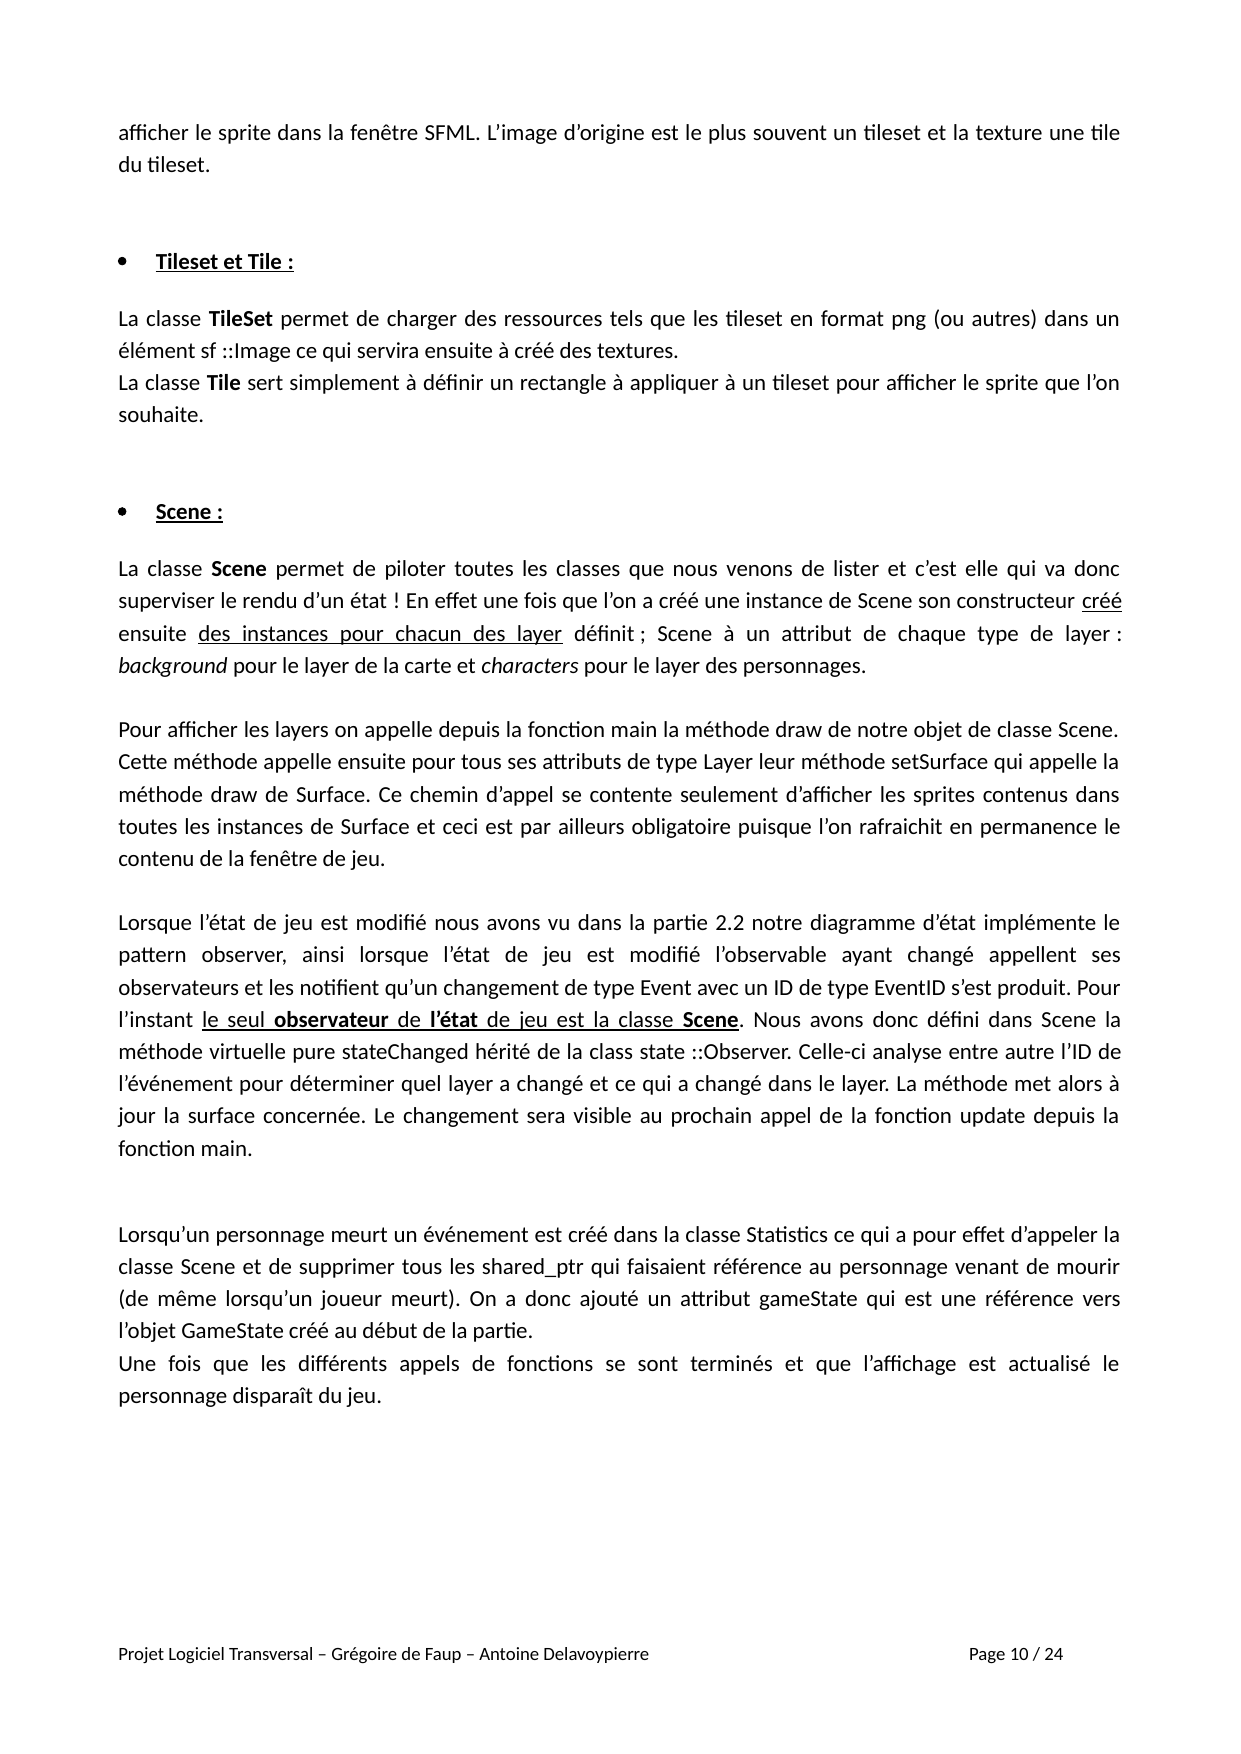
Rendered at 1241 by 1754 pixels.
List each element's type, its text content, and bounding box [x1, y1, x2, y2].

text Lorsqu’un personnage meurt un événement est créé dans la classe Statistics ce qui a pour effet d’appeler la classe Scene et de supprimer tous les shared_ptr qui faisaient référence au personnage venant de mourir (de même lorsqu’un joueur meurt). On a donc ajouté un attribut gameState qui est une référence vers l’objet GameState créé au début de la partie. [118, 1220, 1122, 1345]
text La classe TileSet permet de charger des ressources tels que les tileset en format png (ou autres) dans un élément sf ::Image ce qui servira ensuite à créé des textures. [118, 304, 1122, 364]
list Scene : [118, 497, 1122, 525]
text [118, 118, 1122, 178]
text Une fois que les différents appels de fonctions se sont terminés et que l’affichage est actualisé le personnage disparaît du jeu. [118, 1349, 1122, 1409]
text Lorsque l’état de jeu est modifié nous avons vu dans la partie 2.2 notre diagramme d’état implémente le pattern observer, ainsi lorsque l’état de jeu est modifié l’observable ayant changé appellent ses observateurs et les notifient qu’un changement de type Event avec un ID de type EventID s’est produit. Pour l’instant le seul observateur de l’état de jeu est la classe Scene. Nous avons donc défini dans Scene la méthode virtuelle pure stateChanged hérité de la class state ::Observer. Celle-ci analyse entre autre l’ID de l’événement pour déterminer quel layer a changé et ce qui a changé dans le layer. La méthode met alors à jour la surface concernée. Le changement sera visible au prochain appel de la fonction update depuis la fonction main. [118, 908, 1122, 1162]
text Pour afficher les layers on appelle depuis la fonction main la méthode draw de notre objet de classe Scene. Cette méthode appelle ensuite pour tous ses attributs de type Layer leur méthode setSurface qui appelle la méthode draw de Surface. Ce chemin d’appel se contente seulement d’afficher les sprites contenus dans toutes les instances de Surface et ceci est par ailleurs obligatoire puisque l’on rafraichit en permanence le contenu de la fenêtre de jeu. [118, 715, 1122, 872]
text La classe Tile sert simplement à définir un rectangle à appliquer à un tileset pour afficher le sprite que l’on souhaite. [118, 368, 1122, 429]
list Tileset et Tile : [118, 247, 1122, 275]
text La classe Scene permet de piloter toutes les classes que nous venons de lister et c’est elle qui va donc superviser le rendu d’un état ! En effet une fois que l’on a créé une instance de Scene son constructeur créé ensuite des instances pour chacun des layer définit ; Scene à un attribut de chaque type de layer : background pour le layer de la carte et characters pour le layer des personnages. [118, 554, 1122, 679]
